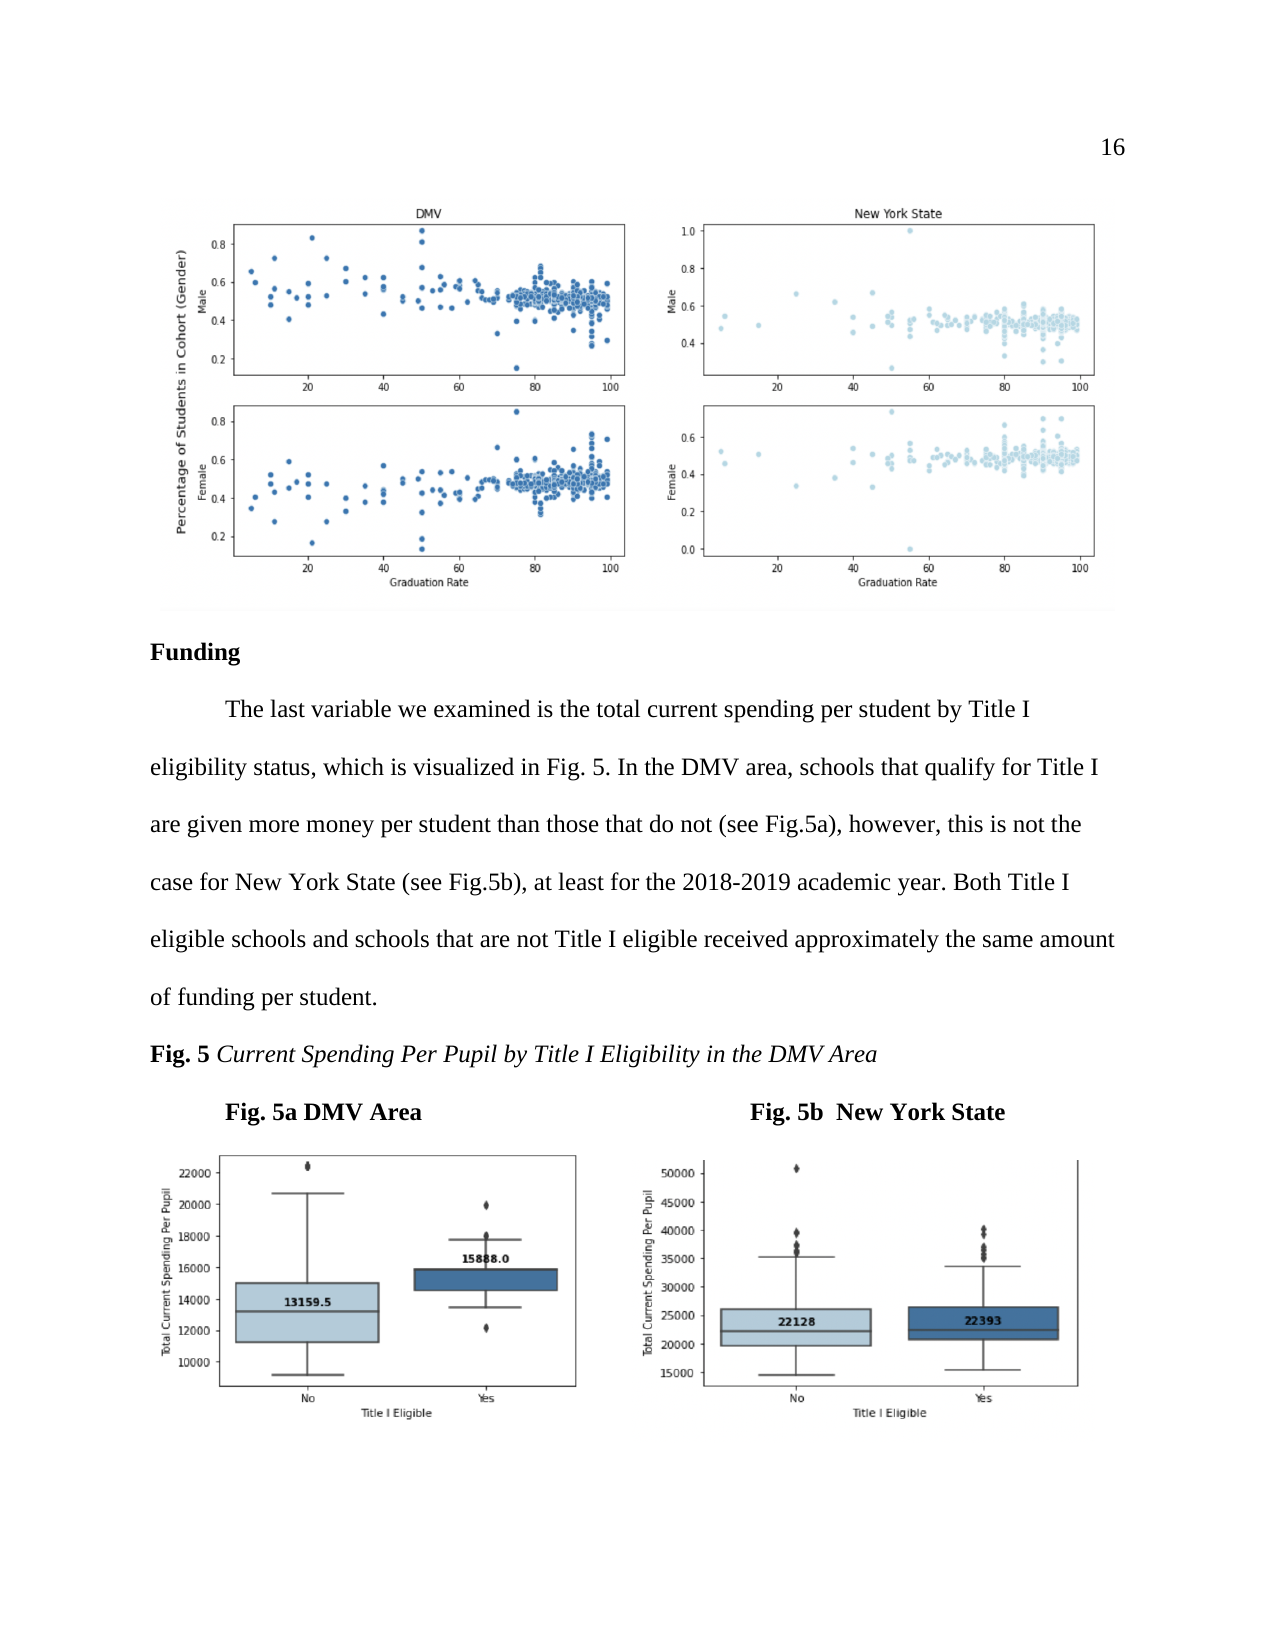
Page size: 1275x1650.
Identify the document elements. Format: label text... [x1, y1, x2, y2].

picture [160, 198, 1115, 611]
picture [150, 1154, 600, 1443]
text Fig. 5 Current Spending Per Pupil by Title I Eligibility in the DMV Area [150, 1039, 1125, 1068]
text Fig. 5a DMV Area Fig. 5b New York State [150, 1097, 1125, 1125]
picture [630, 1160, 1096, 1443]
text Funding [150, 637, 1125, 665]
text The last variable we examined is the total current spending per student by Title I eligibility status, which is visualized in Fig. 5. In the DMV area, schools that qualify for Title I are given more money per student than those that do not (see Fig.5a), however, this is not the case for New York State (see Fig.5b), at least for the 2018-2019 academic year. Both Title I eligible schools and schools that are not Title I eligible received approximately the same amount of funding per student. [150, 694, 1125, 1010]
